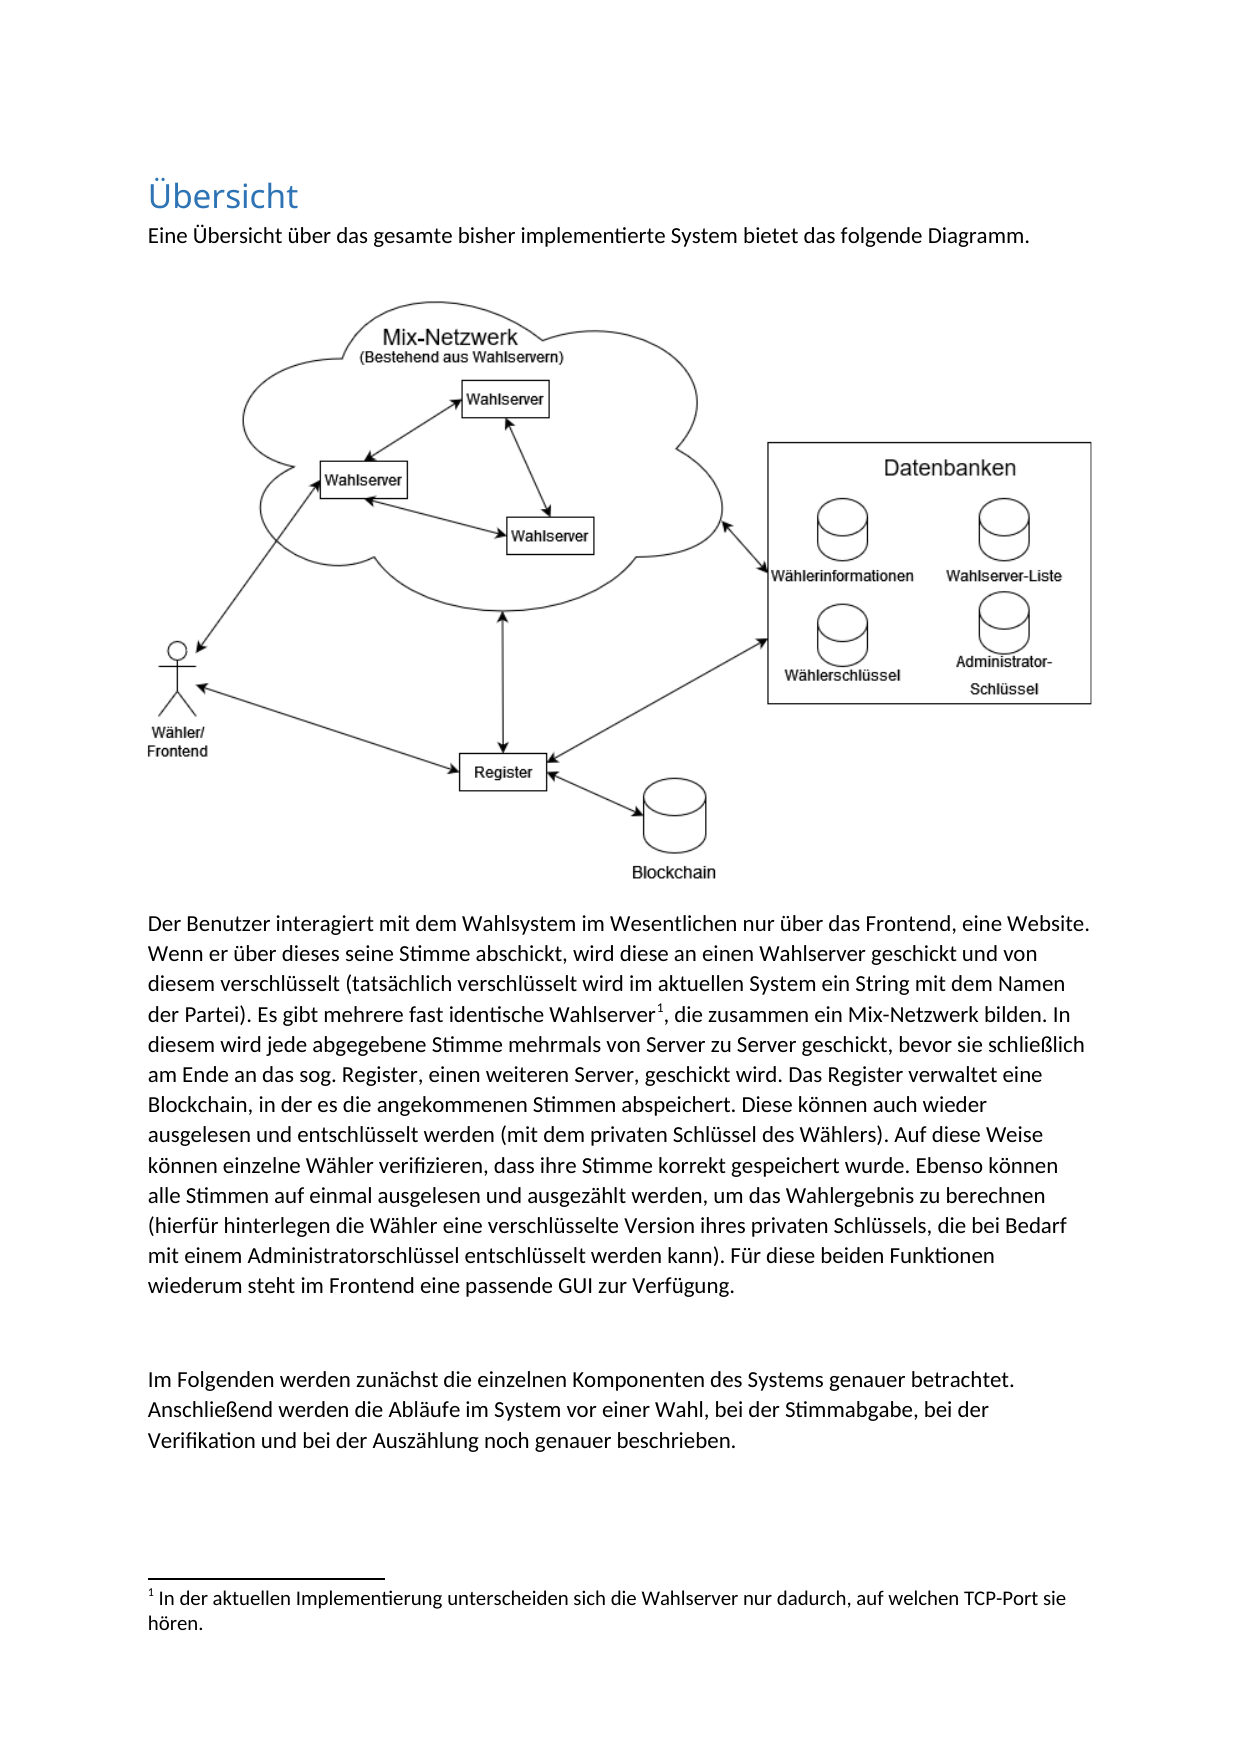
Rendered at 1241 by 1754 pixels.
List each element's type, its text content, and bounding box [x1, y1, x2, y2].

text Der Benutzer interagiert mit dem Wahlsystem im Wesentlichen nur über das Frontend, eine Website. Wenn er über dieses seine Stimme abschickt, wird diese an einen Wahlserver geschickt und von diesem verschlüsselt (tatsächlich verschlüsselt wird im aktuellen System ein String mit dem Namen der Partei). Es gibt mehrere fast identische Wahlserver, die zusammen ein Mix-Netzwerk bilden. In diesem wird jede abgegebene Stimme mehrmals von Server zu Server geschickt, bevor sie schließlich am Ende an das sog. Register, einen weiteren Server, geschickt wird. Das Register verwaltet eine Blockchain, in der es die angekommenen Stimmen abspeichert. Diese können auch wieder ausgelesen und entschlüsselt werden (mit dem privaten Schlüssel des Wählers). Auf diese Weise können einzelne Wähler verifizieren, dass ihre Stimme korrekt gespeichert wurde. Ebenso können alle Stimmen auf einmal ausgelesen und ausgezählt werden, um das Wahlergebnis zu berechnen (hierfür hinterlegen die Wähler eine verschlüsselte Version ihres privaten Schlüssels, die bei Bedarf mit einem Administratorschlüssel entschlüsselt werden kann). Für diese beiden Funktionen wiederum steht im Frontend eine passende GUI zur Verfügung. [148, 909, 1093, 1300]
subtitle Übersicht [148, 173, 1093, 218]
text Eine Übersicht über das gesamte bisher implementierte System bietet das folgende Diagramm. [148, 222, 1093, 249]
picture [147, 268, 1092, 891]
text Im Folgenden werden zunächst die einzelnen Komponenten des Systems genauer betrachtet. Anschließend werden die Abläufe im System vor einer Wahl, bei der Stimmabgabe, bei der Verifikation und bei der Auszählung noch genauer beschrieben. [148, 1365, 1093, 1454]
